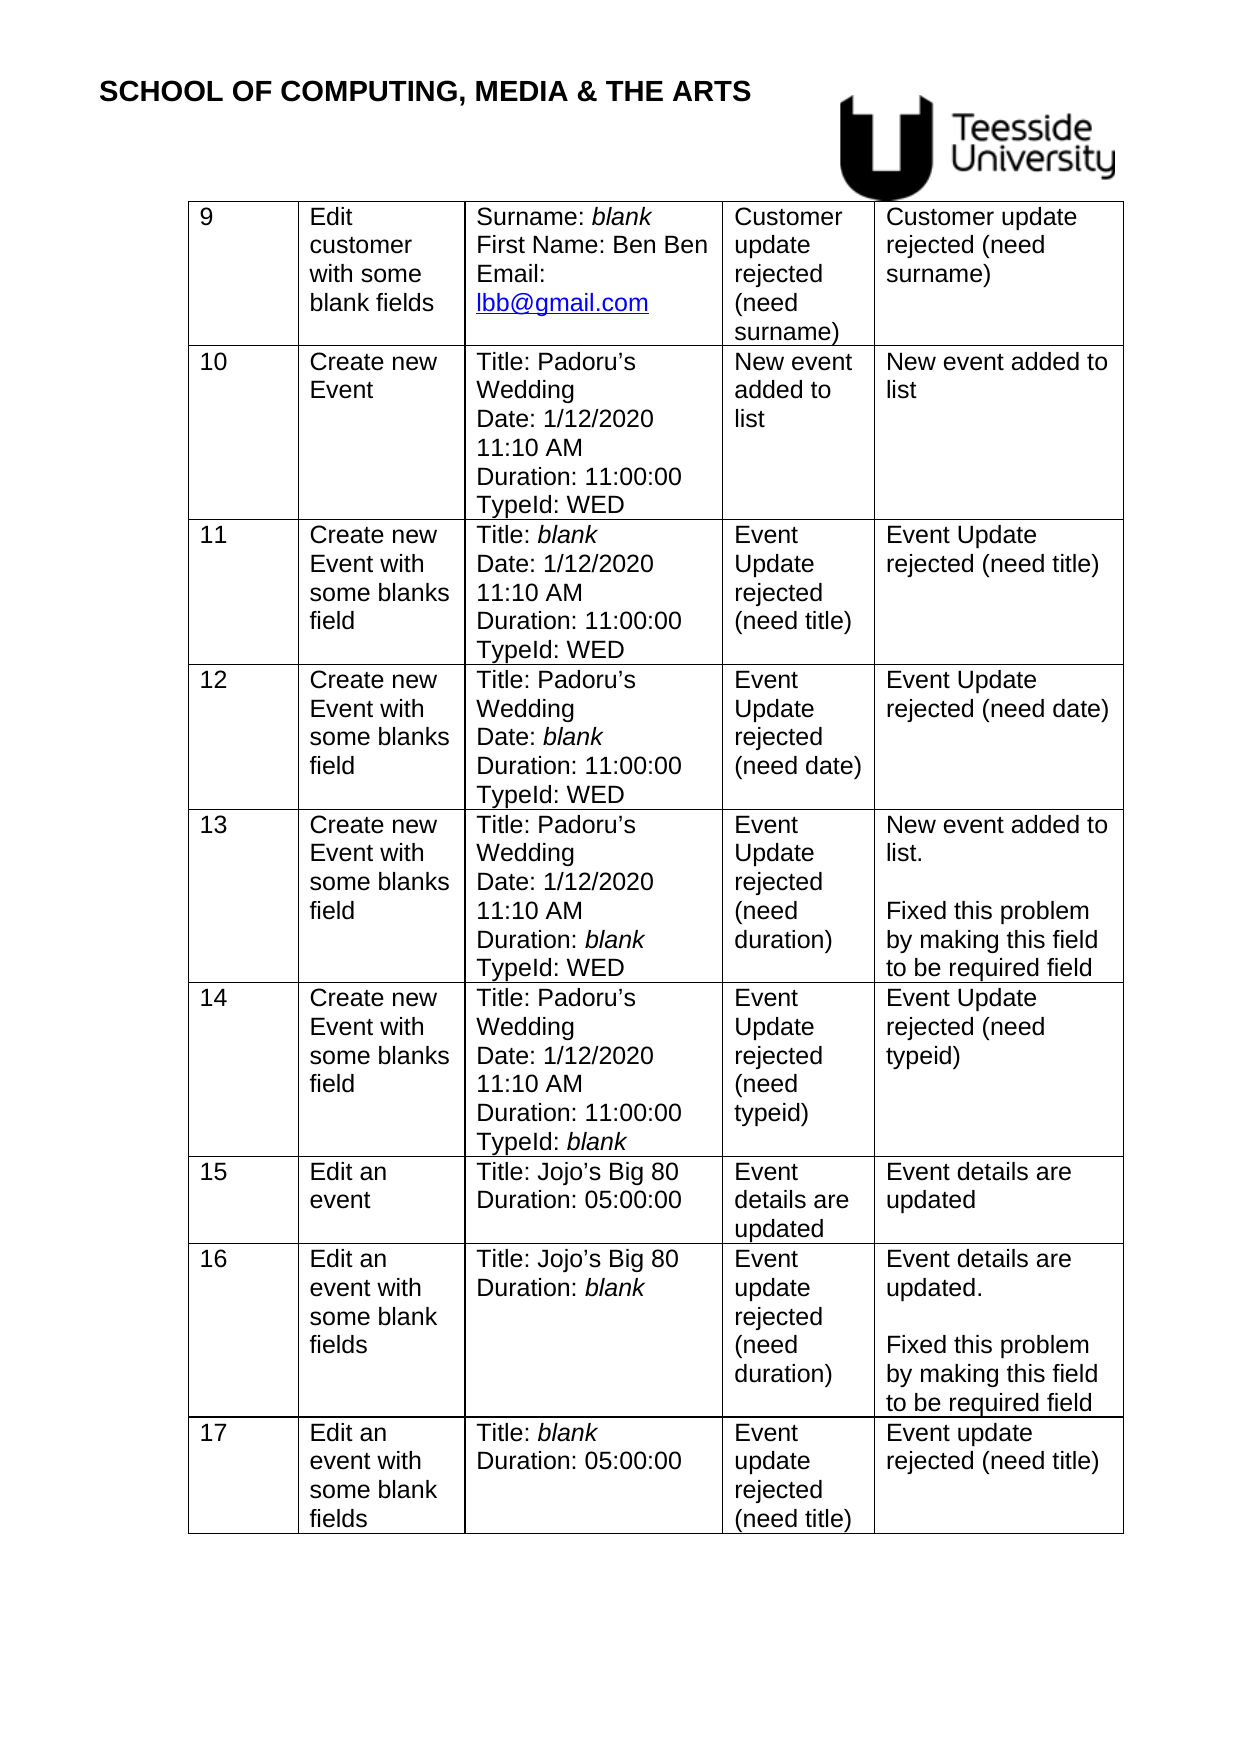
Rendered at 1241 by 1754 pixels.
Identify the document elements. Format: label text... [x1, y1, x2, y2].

table_cell Create new Event with some blanks field [299, 520, 464, 664]
table_cell Title: Padoru’s Wedding Date: 1/12/2020 11:10 AM Duration: 11:00:00 TypeId: blank [466, 983, 722, 1156]
table_cell Create new Event with some blanks field [299, 665, 464, 808]
table_cell 12 [189, 665, 298, 808]
table_cell 9 [189, 202, 298, 345]
table_cell 17 [189, 1418, 298, 1532]
table_cell Edit an event [299, 1157, 464, 1243]
table_cell 16 [189, 1244, 298, 1416]
picture [840, 95, 1115, 201]
table_cell Title: blank Duration: 05:00:00 [466, 1418, 722, 1532]
table_cell Edit an event with some blank fields [299, 1418, 464, 1532]
table_cell Event Update rejected (need typeid) [875, 983, 1123, 1156]
table_cell Create new Event with some blanks field [299, 810, 464, 982]
table_cell Event Update rejected (need date) [875, 665, 1123, 808]
table_cell Event Update rejected (need duration) [723, 810, 874, 982]
table_cell Customer update rejected (need surname) [723, 202, 874, 345]
table_cell Event details are updated [723, 1157, 874, 1243]
table_cell Create new Event [299, 346, 464, 519]
table_cell 11 [189, 520, 298, 664]
table_cell New event added to list [723, 346, 874, 519]
table_cell Title: Jojo’s Big 80 Duration: 05:00:00 [466, 1157, 722, 1243]
table_cell Edit an event with some blank fields [299, 1244, 464, 1416]
table_cell Event Update rejected (need title) [875, 520, 1123, 664]
table_cell Event update rejected (need duration) [723, 1244, 874, 1416]
table_cell Create new Event with some blanks field [299, 983, 464, 1156]
table_cell New event added to list. Fixed this problem by making this field to be required field [875, 810, 1123, 982]
table_cell 10 [189, 346, 298, 519]
table_cell Event Update rejected (need title) [723, 520, 874, 664]
table_cell 15 [189, 1157, 298, 1243]
table_cell Title: blank Date: 1/12/2020 11:10 AM Duration: 11:00:00 TypeId: WED [466, 520, 722, 664]
table_cell Surname: blank First Name: Ben Ben Email: lbb@gmail.com [466, 202, 722, 345]
table_cell Title: Padoru’s Wedding Date: 1/12/2020 11:10 AM Duration: blank TypeId: WED [466, 810, 722, 982]
table_cell Title: Jojo’s Big 80 Duration: blank [466, 1244, 722, 1416]
table_cell Title: Padoru’s Wedding Date: 1/12/2020 11:10 AM Duration: 11:00:00 TypeId: WED [466, 346, 722, 519]
table_cell New event added to list [875, 346, 1123, 519]
table_cell 13 [189, 810, 298, 982]
table_cell Event Update rejected (need date) [723, 665, 874, 808]
table_cell Customer update rejected (need surname) [875, 202, 1123, 345]
table_cell Event details are updated. Fixed this problem by making this field to be required field [875, 1244, 1123, 1416]
table_cell Event Update rejected (need typeid) [723, 983, 874, 1156]
table_cell Event update rejected (need title) [875, 1418, 1123, 1532]
table_cell Event update rejected (need title) [723, 1418, 874, 1532]
table_cell 14 [189, 983, 298, 1156]
table_cell Edit customer with some blank fields [299, 202, 464, 345]
table_cell Title: Padoru’s Wedding Date: blank Duration: 11:00:00 TypeId: WED [466, 665, 722, 808]
table_cell Event details are updated [875, 1157, 1123, 1243]
